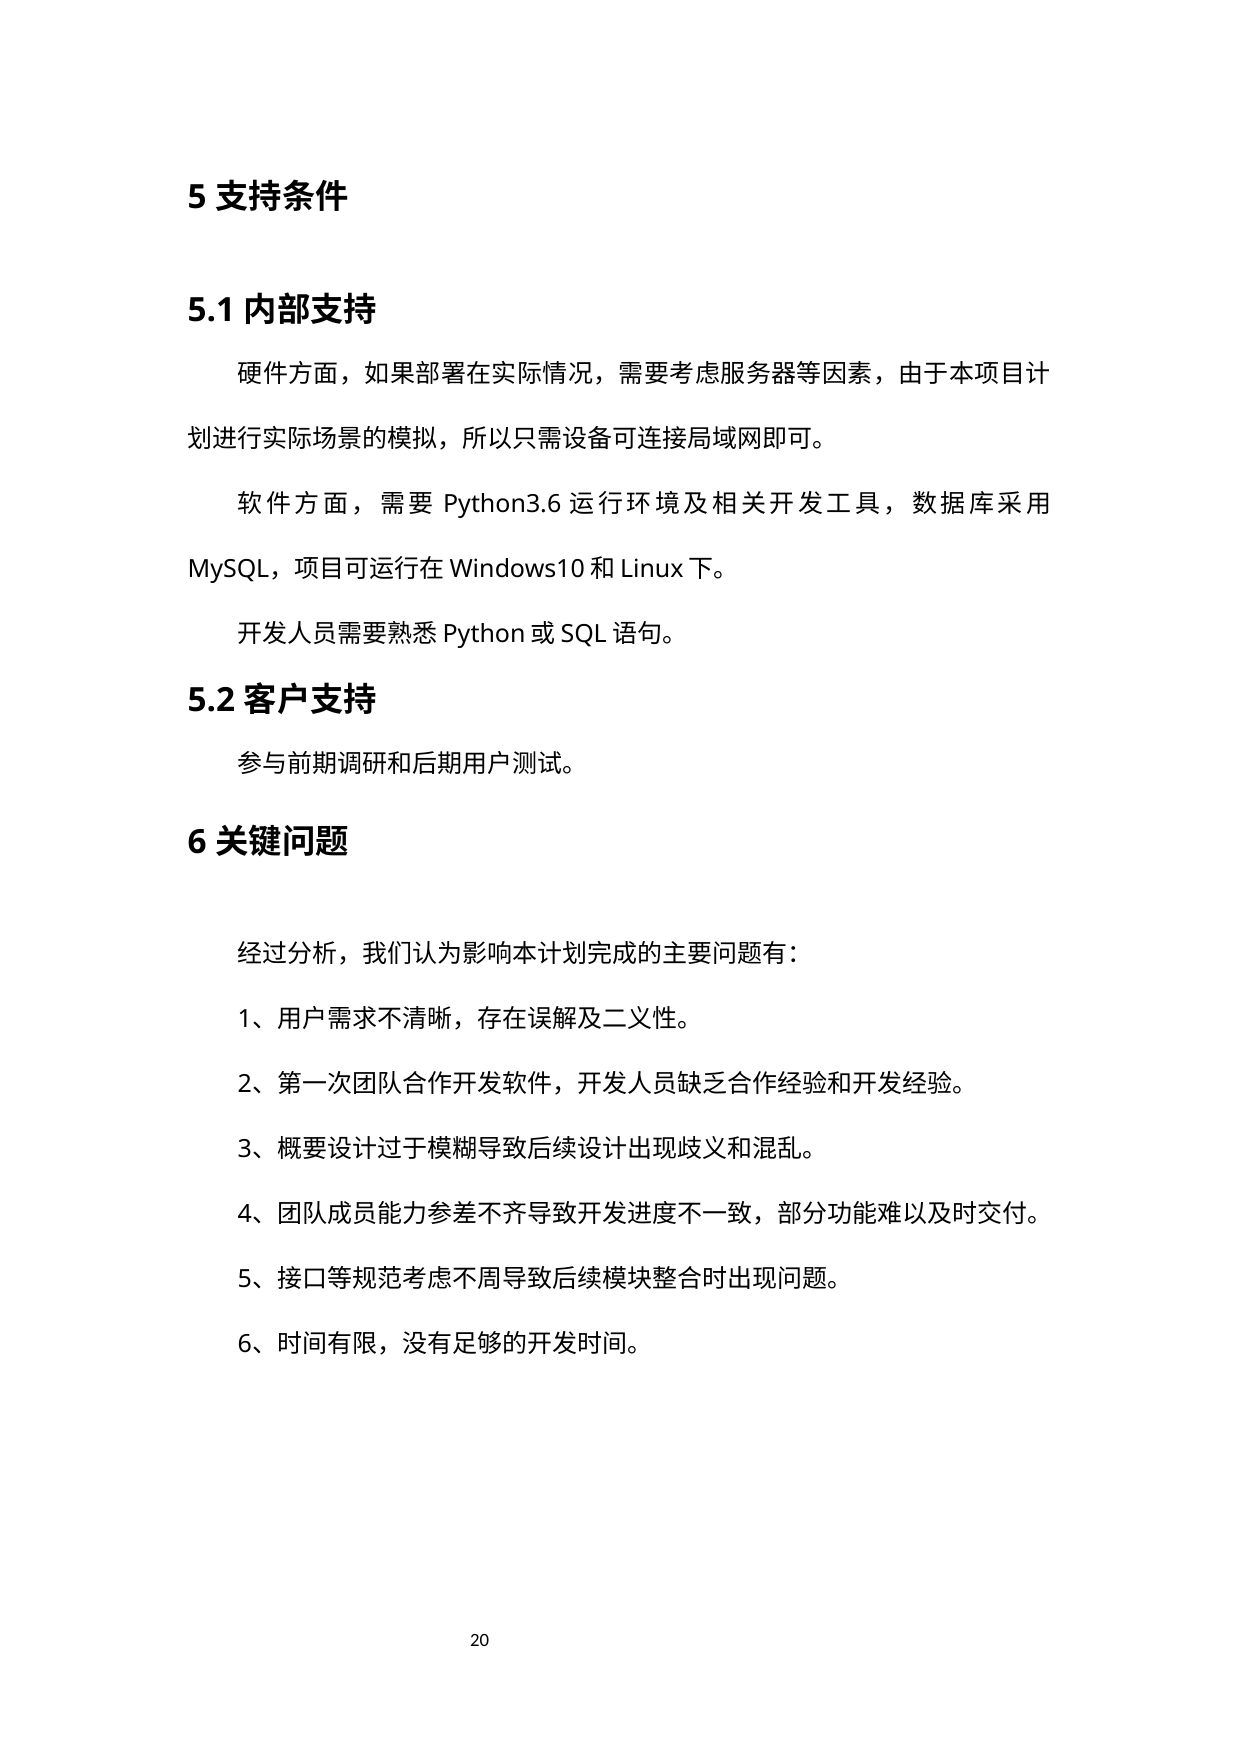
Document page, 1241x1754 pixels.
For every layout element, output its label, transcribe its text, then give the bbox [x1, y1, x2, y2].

text 2、第一次团队合作开发软件，开发人员缺乏合作经验和开发经验。 [187, 1049, 1053, 1114]
subtitle 5 支持条件 [187, 162, 1053, 227]
text 6、时间有限，没有足够的开发时间。 [187, 1309, 1053, 1407]
text 参与前期调研和后期用户测试。 [187, 729, 1053, 794]
text 软件方面，需要Python3.6运行环境及相关开发工具，数据库采用MySQL，项目可运行在Windows10和Linux下。 [187, 469, 1053, 599]
text 5、接口等规范考虑不周导致后续模块整合时出现问题。 [187, 1244, 1053, 1309]
subtitle 6 关键问题 [187, 807, 1053, 872]
text 5.1 内部支持 [187, 274, 1053, 339]
text 5.2 客户支持 [187, 664, 1053, 729]
text 开发人员需要熟悉Python或SQL语句。 [187, 599, 1053, 664]
text 经过分析，我们认为影响本计划完成的主要问题有： [187, 919, 1053, 984]
text 硬件方面，如果部署在实际情况，需要考虑服务器等因素，由于本项目计划进行实际场景的模拟，所以只需设备可连接局域网即可。 [187, 339, 1053, 469]
text 1、用户需求不清晰，存在误解及二义性。 [187, 984, 1053, 1049]
text 4、团队成员能力参差不齐导致开发进度不一致，部分功能难以及时交付。 [187, 1179, 1053, 1244]
text 3、概要设计过于模糊导致后续设计出现歧义和混乱。 [187, 1114, 1053, 1179]
